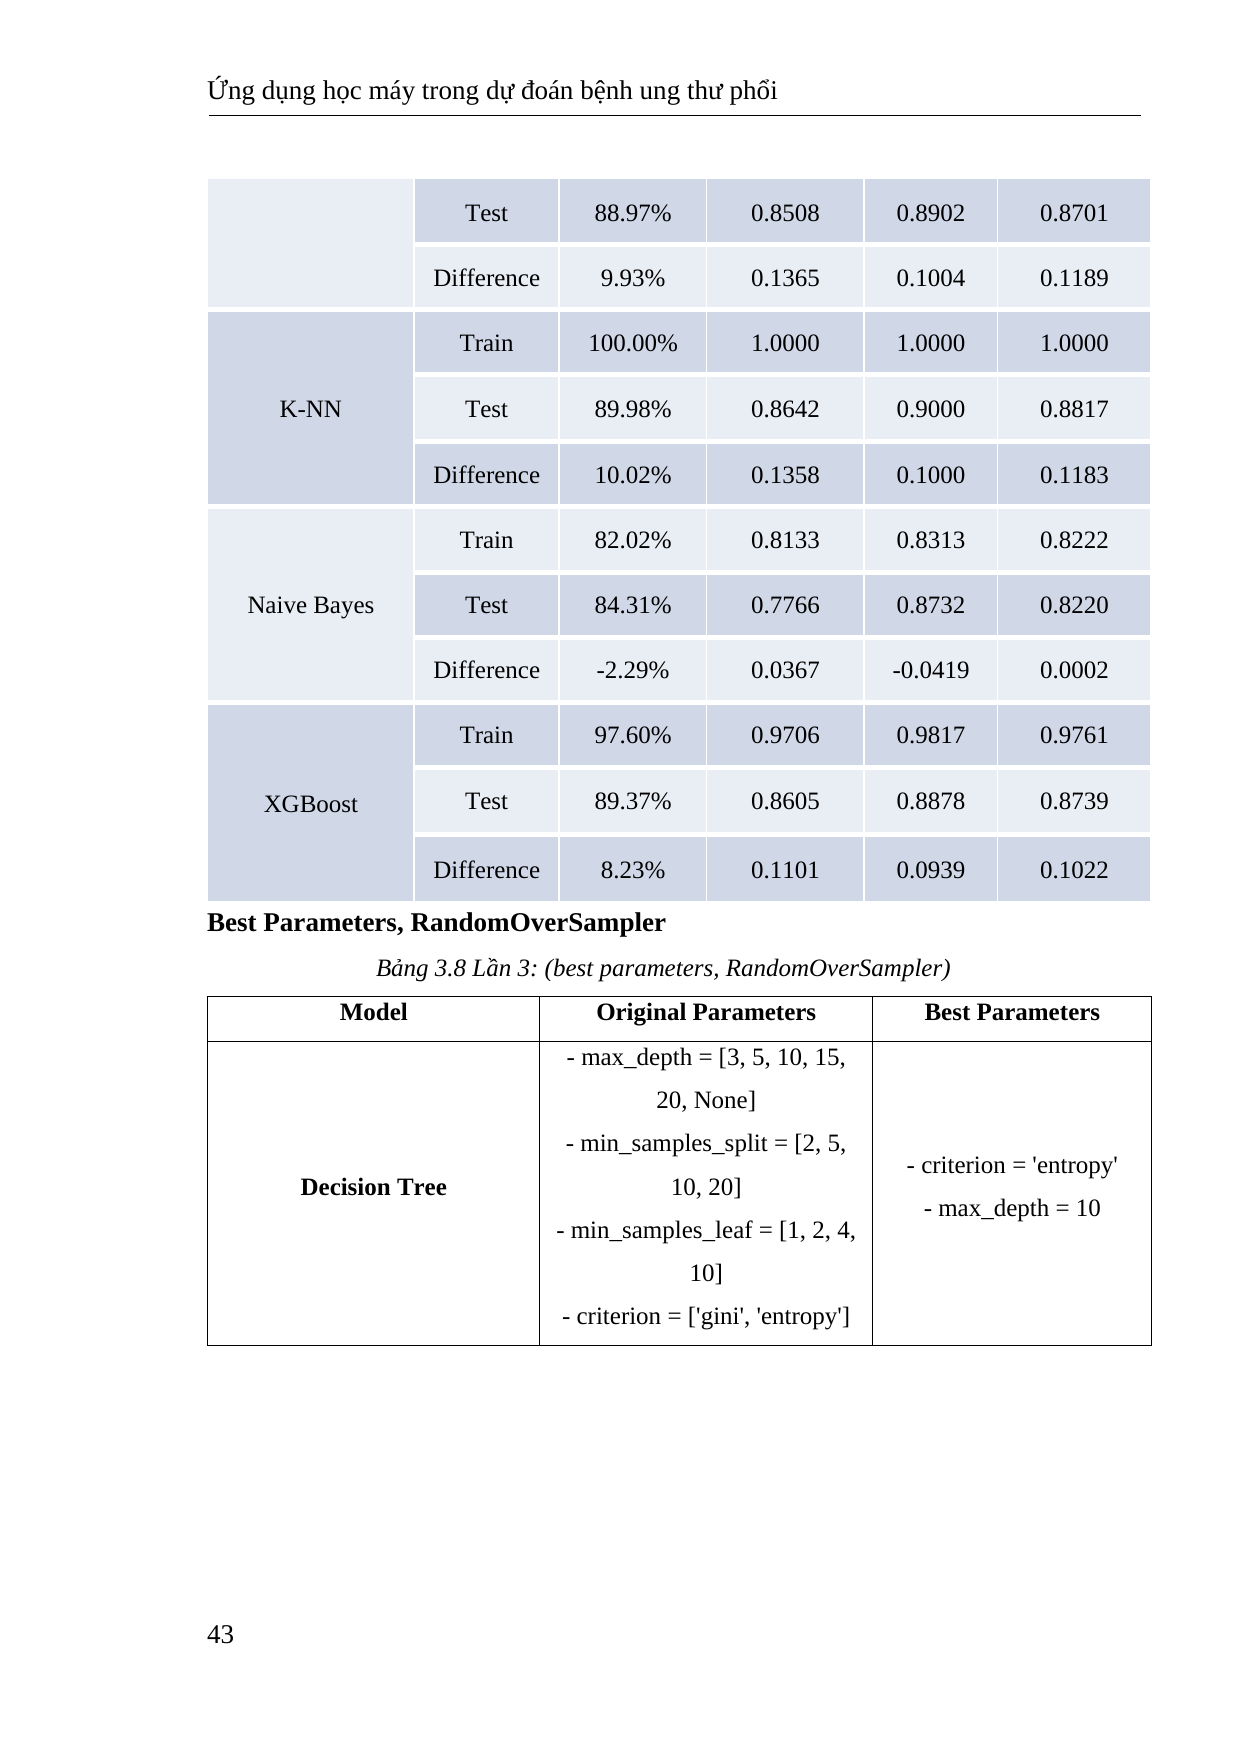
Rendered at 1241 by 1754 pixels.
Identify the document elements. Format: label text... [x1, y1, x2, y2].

table_cell 100.00% [560, 312, 706, 372]
table_cell K-NN [208, 312, 413, 504]
table_cell 0.1365 [707, 247, 863, 307]
table_cell Decision Tree [208, 1042, 539, 1345]
text Best Parameters, RandomOverSampler [207, 906, 1122, 937]
table_cell Train [415, 705, 558, 765]
table_cell -0.0419 [865, 640, 997, 700]
table_cell Test [415, 575, 558, 635]
text Bảng 3.8 Lần 3: (best parameters, RandomOverSampler) [207, 953, 1122, 982]
table_cell 0.8220 [998, 575, 1150, 635]
table_cell Random Forest [208, 179, 413, 307]
table_cell 0.8701 [998, 179, 1150, 242]
table_cell Train [415, 312, 558, 372]
table_cell 8.23% [560, 837, 706, 901]
table_cell 9.93% [560, 247, 706, 307]
table_cell -2.29% [560, 640, 706, 700]
table_cell 0.8133 [707, 509, 863, 570]
table_cell Difference [415, 640, 558, 700]
table_cell 10.02% [560, 444, 706, 504]
table_header Original Parameters [540, 997, 872, 1041]
table_cell XGBoost [208, 705, 413, 901]
table_cell 0.7766 [707, 575, 863, 635]
table_cell Difference [415, 247, 558, 307]
table_cell - max_depth = [3, 5, 10, 15, 20, None] - min_samples_split = [2, 5, 10, 20] - min_samples_leaf = [1, 2, 4, 10] - criterion = ['gini', 'entropy'] [540, 1042, 872, 1345]
table_cell 0.8313 [865, 509, 997, 570]
table_cell 0.9000 [865, 377, 997, 439]
table_cell 89.98% [560, 377, 706, 439]
table_cell Difference [415, 444, 558, 504]
table_cell 0.9817 [865, 705, 997, 765]
table_cell 82.02% [560, 509, 706, 570]
table_cell 89.37% [560, 770, 706, 832]
table_cell 0.8605 [707, 770, 863, 832]
table_cell 0.0939 [865, 837, 997, 901]
table_cell 1.0000 [865, 312, 997, 372]
table_cell 0.8817 [998, 377, 1150, 439]
table_cell 0.8732 [865, 575, 997, 635]
table_cell 0.8878 [865, 770, 997, 832]
table_header Model [208, 997, 539, 1041]
table_header Best Parameters [873, 997, 1151, 1041]
table_cell 0.0367 [707, 640, 863, 700]
table_cell 88.97% [560, 179, 706, 242]
table_cell 0.1189 [998, 247, 1150, 307]
table_cell 0.1022 [998, 837, 1150, 901]
table_cell Naive Bayes [208, 509, 413, 700]
table_cell Test [415, 377, 558, 439]
table_cell 0.8222 [998, 509, 1150, 570]
table_cell 0.0002 [998, 640, 1150, 700]
table_cell 0.1358 [707, 444, 863, 504]
table_cell 0.9761 [998, 705, 1150, 765]
table_cell 1.0000 [998, 312, 1150, 372]
table_cell 97.60% [560, 705, 706, 765]
table_cell Train [415, 509, 558, 570]
table_cell 0.8902 [865, 179, 997, 242]
table_cell 0.9706 [707, 705, 863, 765]
table_cell 0.8642 [707, 377, 863, 439]
table_cell Test [415, 770, 558, 832]
table_cell Test [415, 179, 558, 242]
table_cell 84.31% [560, 575, 706, 635]
table_cell - criterion = 'entropy' - max_depth = 10 [873, 1042, 1151, 1345]
table_cell 0.1004 [865, 247, 997, 307]
table_cell 0.1183 [998, 444, 1150, 504]
table_cell 0.8508 [707, 179, 863, 242]
table_cell 0.1101 [707, 837, 863, 901]
table_cell 0.8739 [998, 770, 1150, 832]
table_cell 1.0000 [707, 312, 863, 372]
table_cell Difference [415, 837, 558, 901]
table_cell 0.1000 [865, 444, 997, 504]
